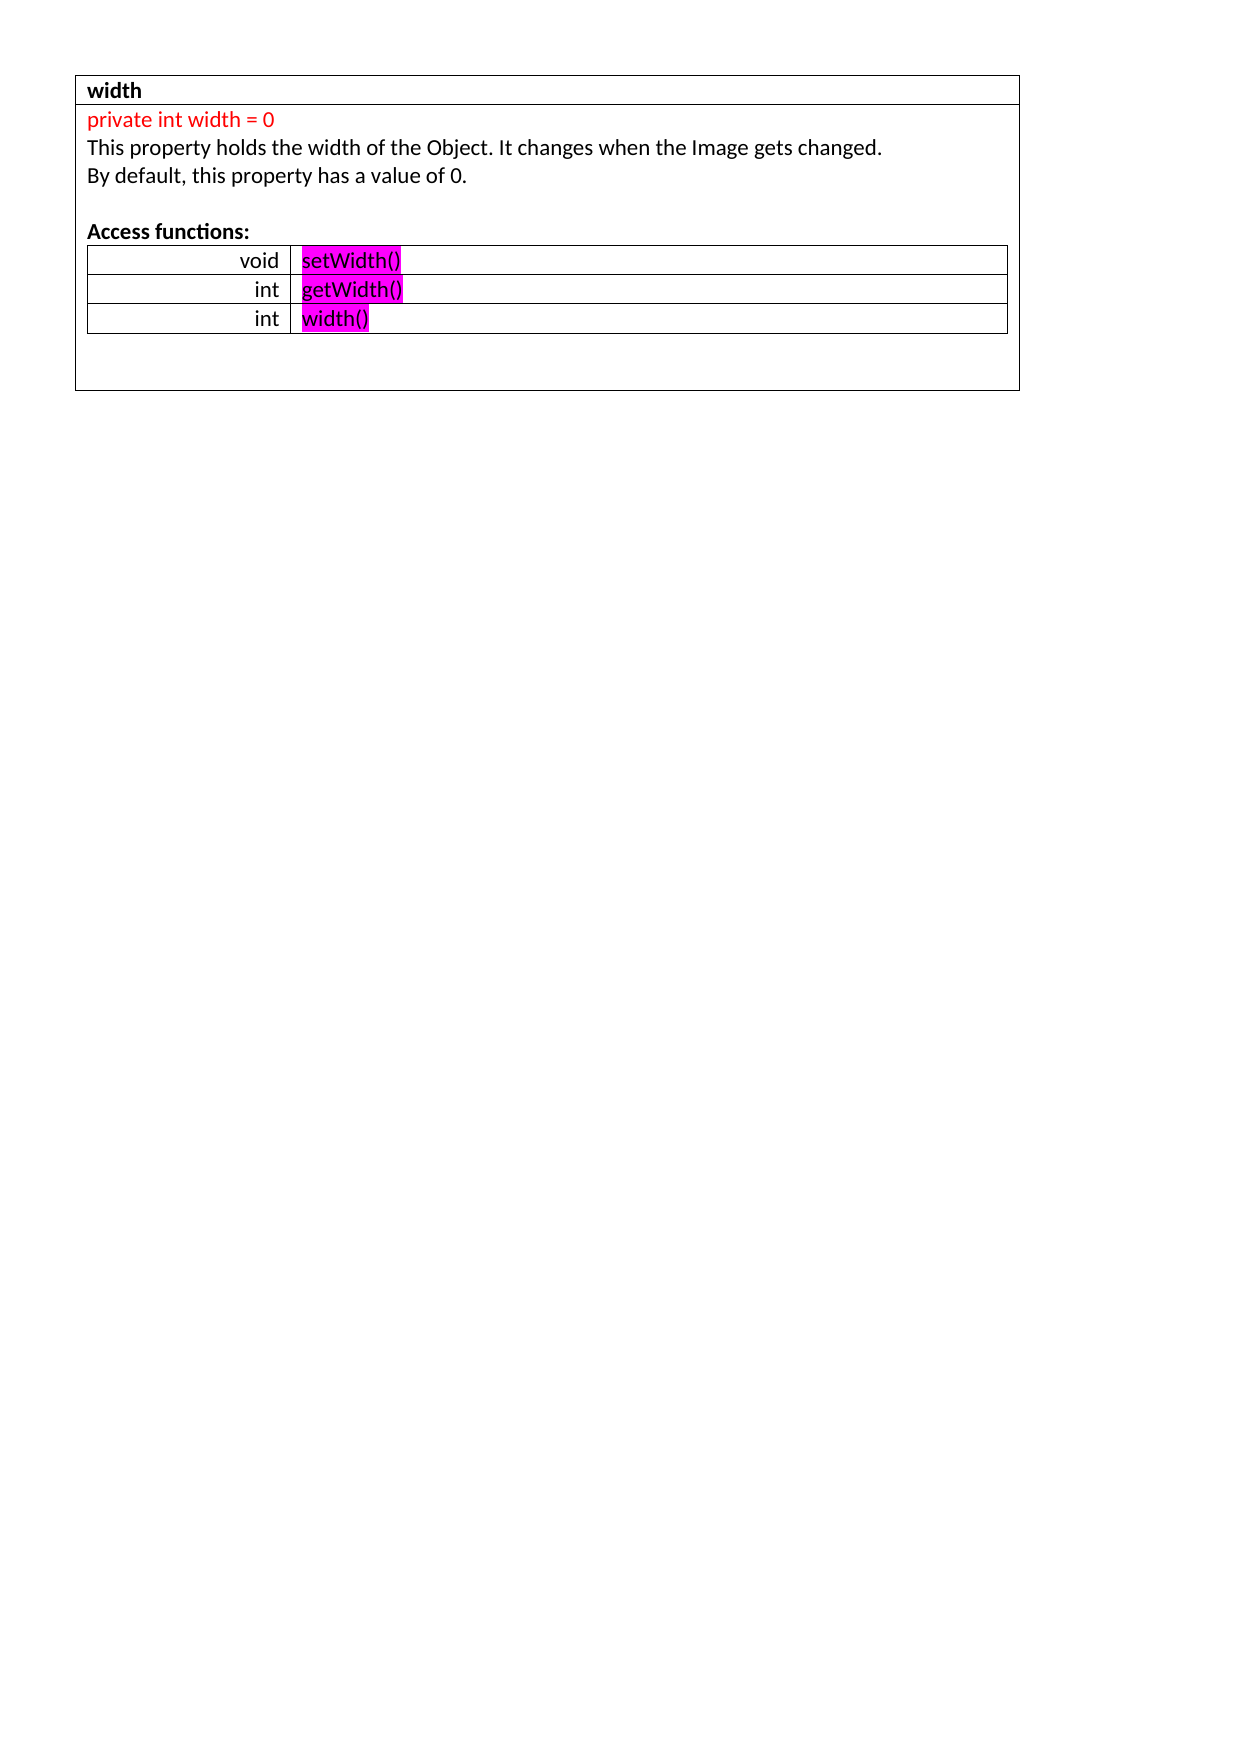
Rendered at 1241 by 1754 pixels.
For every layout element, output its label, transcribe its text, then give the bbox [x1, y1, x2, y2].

table_cell private int width = 0 This property holds the width of the Object. It changes when the Image gets changed. By default, this property has a value of 0. Access functions: [76, 105, 1019, 389]
table_header width [76, 76, 1019, 104]
